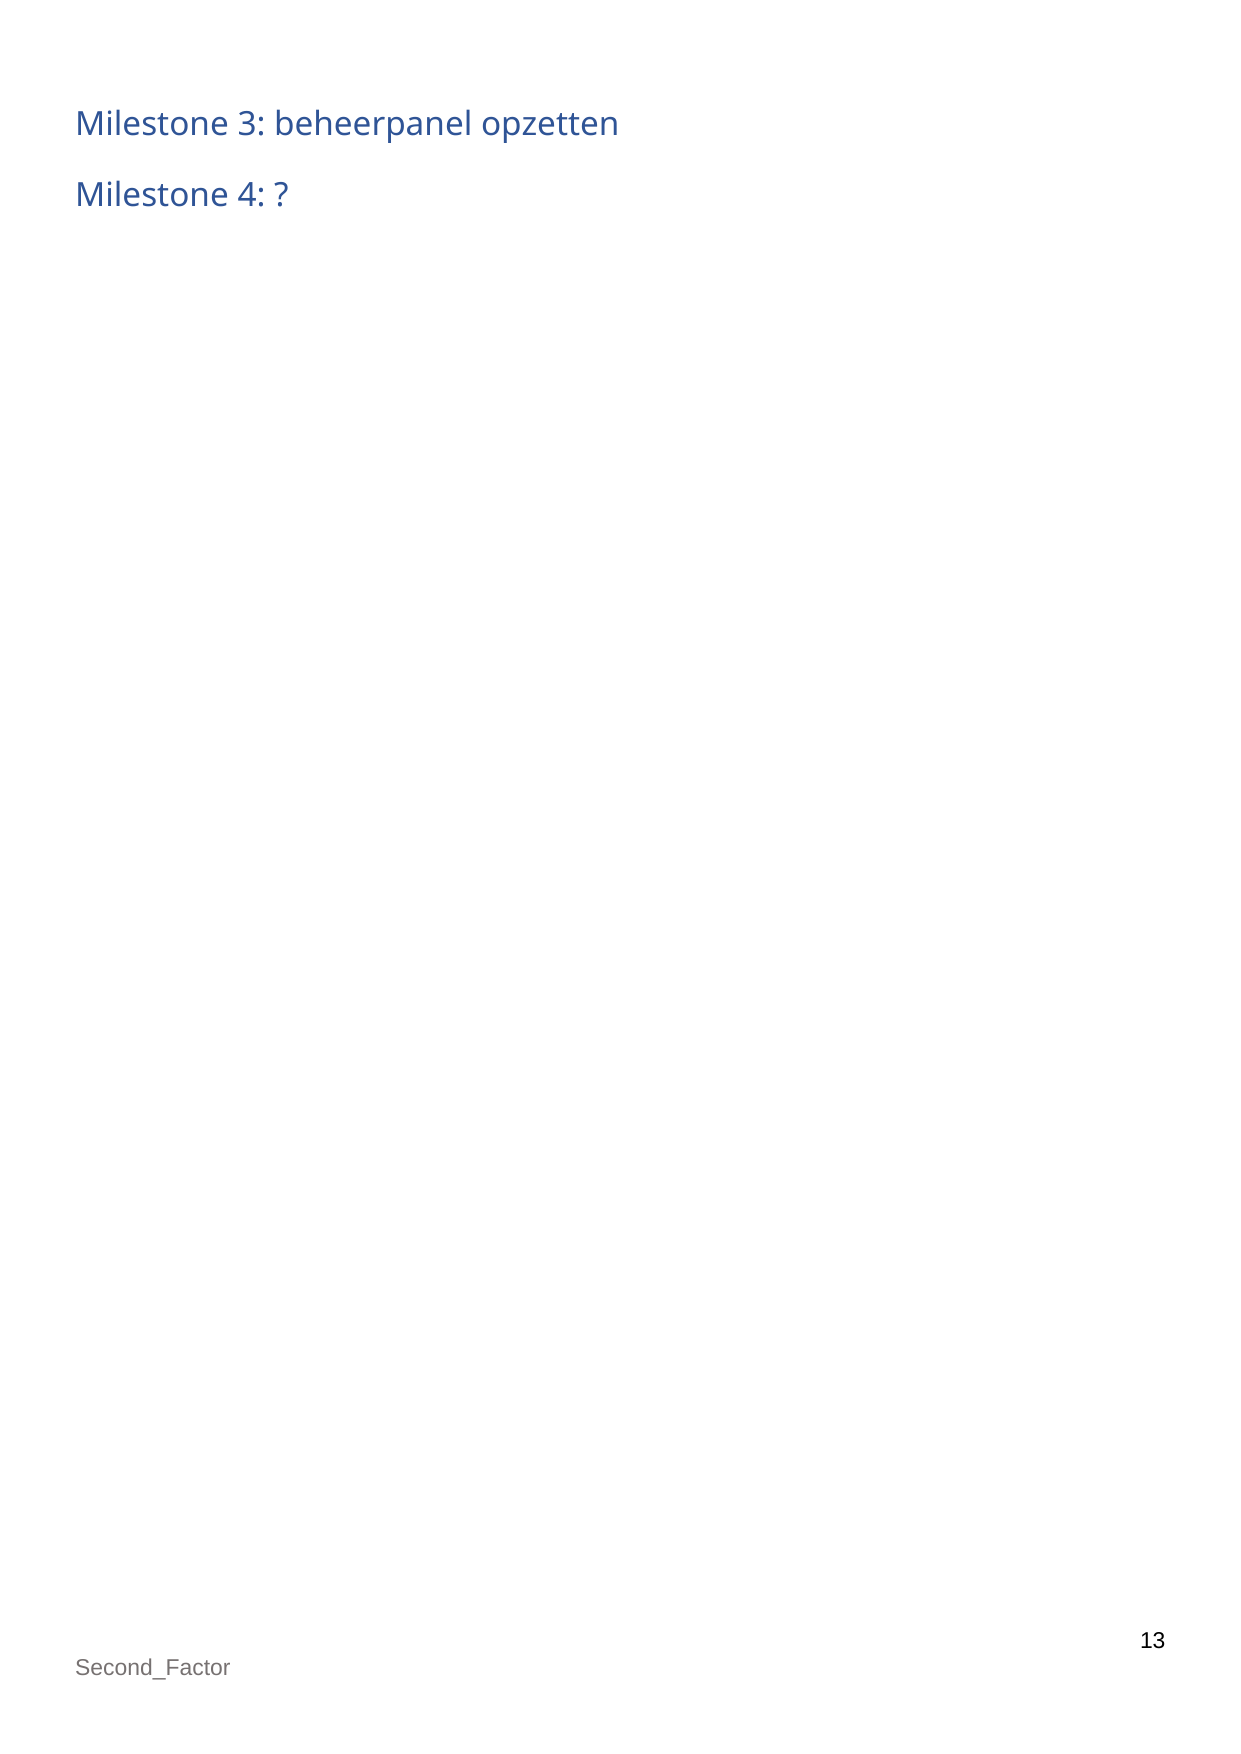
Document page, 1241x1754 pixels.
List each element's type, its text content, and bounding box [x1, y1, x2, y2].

subtitle Milestone 4: ? [75, 170, 1165, 216]
subtitle Milestone 3: beheerpanel opzetten [75, 100, 1165, 145]
